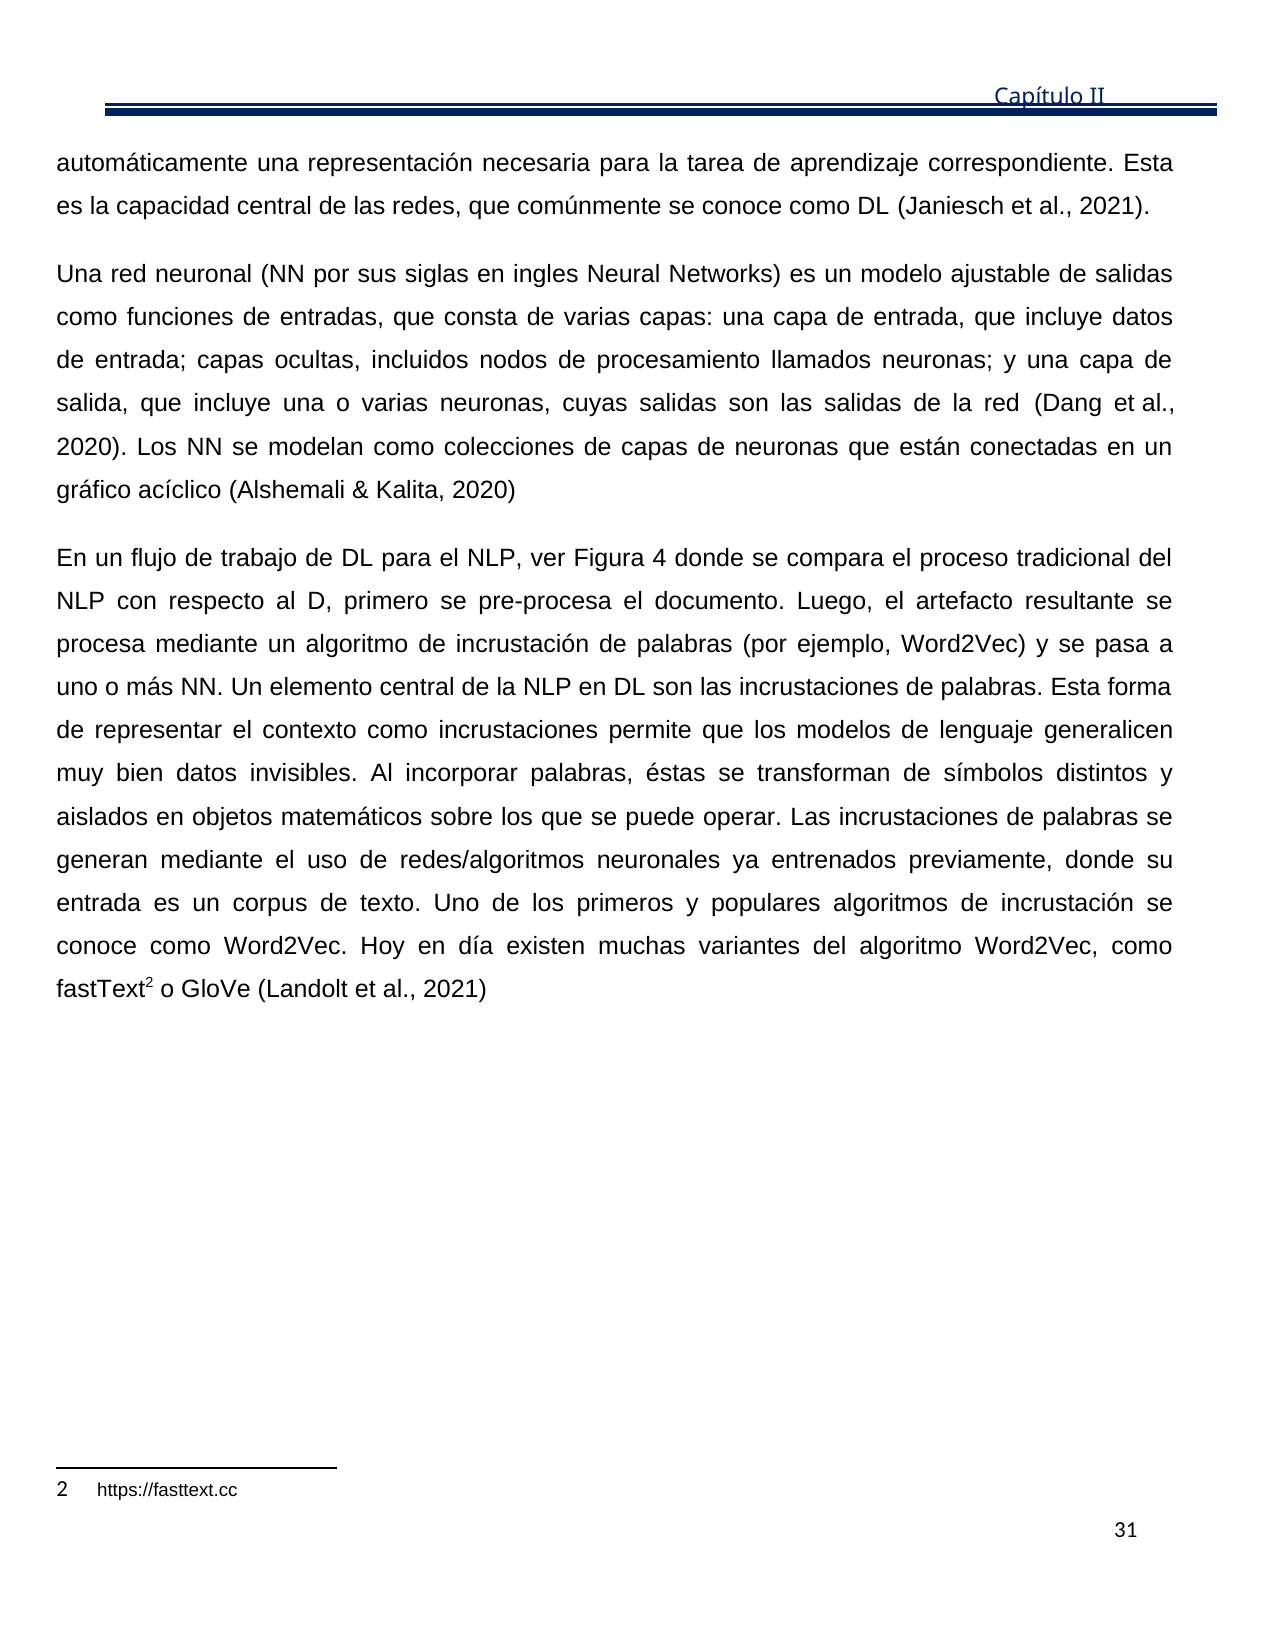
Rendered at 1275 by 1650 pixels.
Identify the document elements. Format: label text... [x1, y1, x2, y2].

text En un flujo de trabajo de DL para el NLP, ver Figura 4 donde se compara el proceso tradicional del NLP con respecto al D, primero se pre-procesa el documento. Luego, el artefacto resultante se procesa mediante un algoritmo de incrustación de palabras (por ejemplo, Word2Vec) y se pasa a uno o más NN. Un elemento central de la NLP en DL son las incrustaciones de palabras. Esta forma de representar el contexto como incrustaciones permite que los modelos de lenguaje generalicen muy bien datos invisibles. Al incorporar palabras, éstas se transforman de símbolos distintos y aislados en objetos matemáticos sobre los que se puede operar. Las incrustaciones de palabras se generan mediante el uso de redes/algoritmos neuronales ya entrenados previamente, donde su entrada es un corpus de texto. Uno de los primeros y populares algoritmos de incrustación se conoce como Word2Vec. Hoy en día existen muchas variantes del algoritmo Word2Vec, como fastText o GloVe (Landolt et al., 2021) [56, 543, 1175, 1003]
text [56, 148, 1175, 219]
text Una red neuronal (NN por sus siglas en ingles Neural Networks) es un modelo ajustable de salidas como funciones de entradas, que consta de varias capas: una capa de entrada, que incluye datos de entrada; capas ocultas, incluidos nodos de procesamiento llamados neuronas; y una capa de salida, que incluye una o varias neuronas, cuyas salidas son las salidas de la red (Dang et al., 2020). Los NN se modelan como colecciones de capas de neuronas que están conectadas en un gráfico acíclico (Alshemali & Kalita, 2020) [56, 259, 1175, 503]
